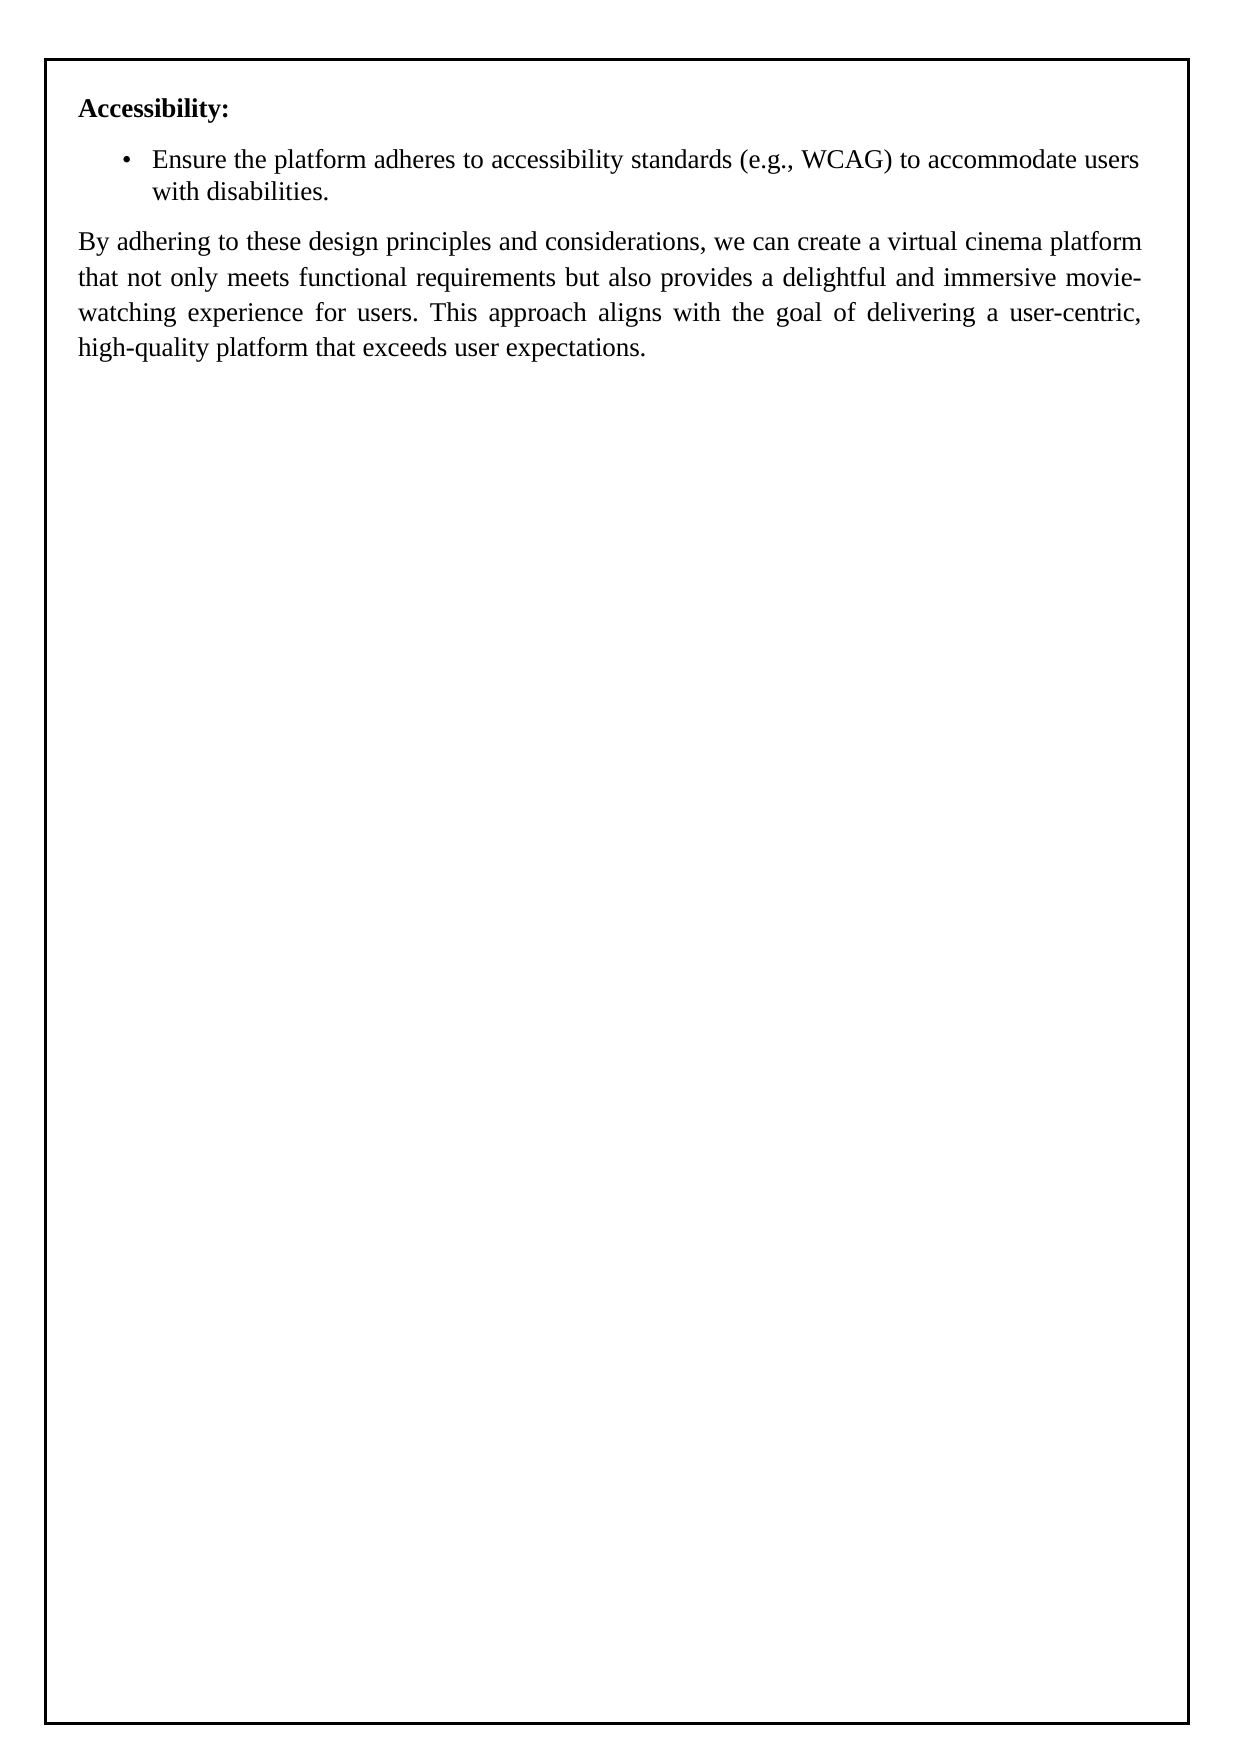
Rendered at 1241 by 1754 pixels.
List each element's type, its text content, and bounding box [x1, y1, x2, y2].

list Ensure the platform adheres to accessibility standards (e.g., WCAG) to accommodate users with disabilities. [122, 143, 1140, 207]
text By adhering to these design principles and considerations, we can create a virtual cinema platform that not only meets functional requirements but also provides a delightful and immersive movie- watching experience for users. This approach aligns with the goal of delivering a user-centric, high-quality platform that exceeds user expectations. [78, 225, 1142, 363]
subtitle Accessibility: [78, 92, 1153, 123]
